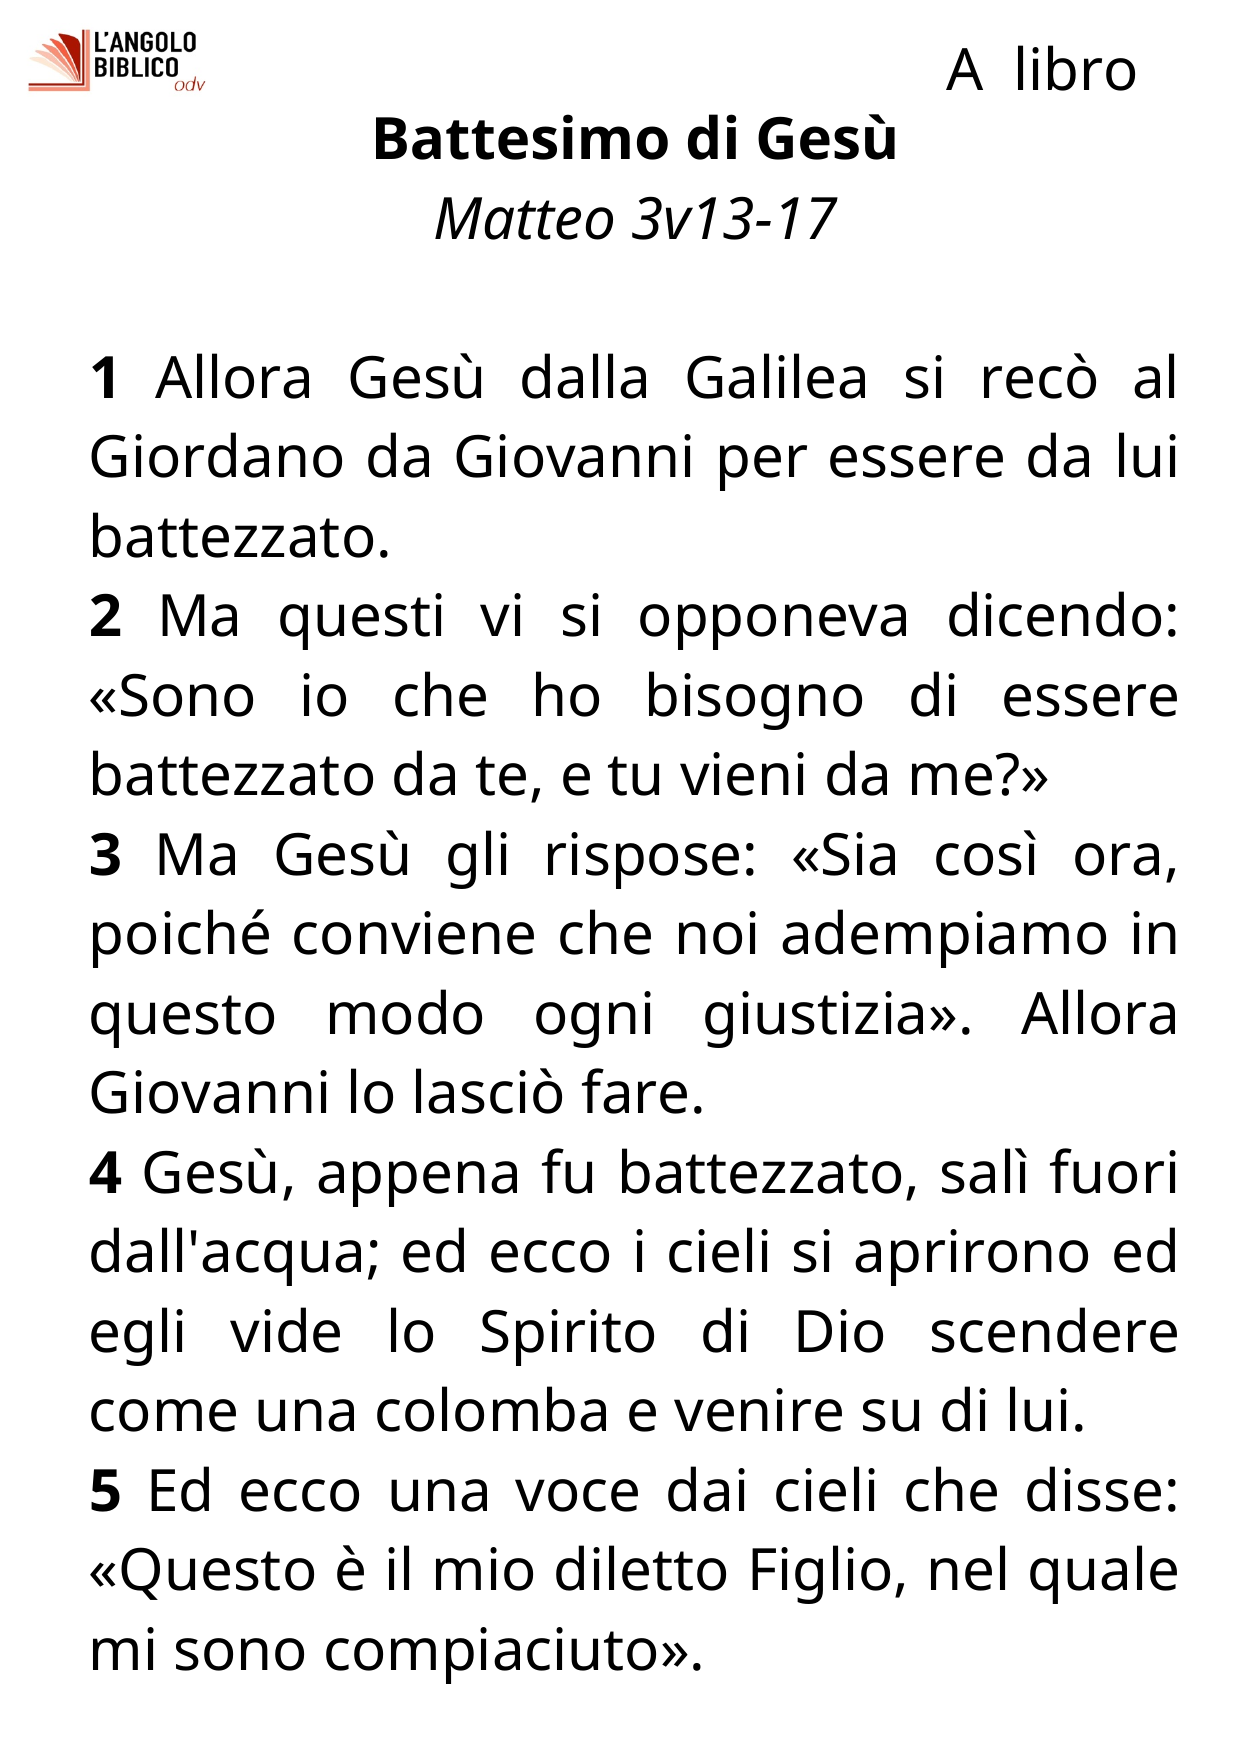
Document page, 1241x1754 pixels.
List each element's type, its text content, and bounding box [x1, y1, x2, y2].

text 2 Ma questi vi si opponeva dicendo: «Sono io che ho bisogno di essere battezzato da te, e tu vieni da me?» [89, 574, 1181, 813]
text 3 Ma Gesù gli rispose: «Sia così ora, poiché conviene che noi adempiamo in questo modo ogni giustizia». Allora Giovanni lo lasciò fare. [89, 813, 1181, 1131]
text 5 Ed ecco una voce dai cieli che disse: «Questo è il mio diletto Figlio, nel quale mi sono compiaciuto». [89, 1448, 1181, 1687]
text Matteo 3v13-17 [89, 177, 1181, 256]
text 4 Gesù, appena fu battezzato, salì fuori dall'acqua; ed ecco i cieli si aprirono ed egli vide lo Spirito di Dio scendere come una colomba e venire su di lui. [89, 1131, 1181, 1448]
text Battesimo di Gesù [89, 97, 1181, 177]
text 1 Allora Gesù dalla Galilea si recò al Giordano da Giovanni per essere da lui battezzato. [89, 336, 1181, 574]
picture [26, 23, 206, 97]
